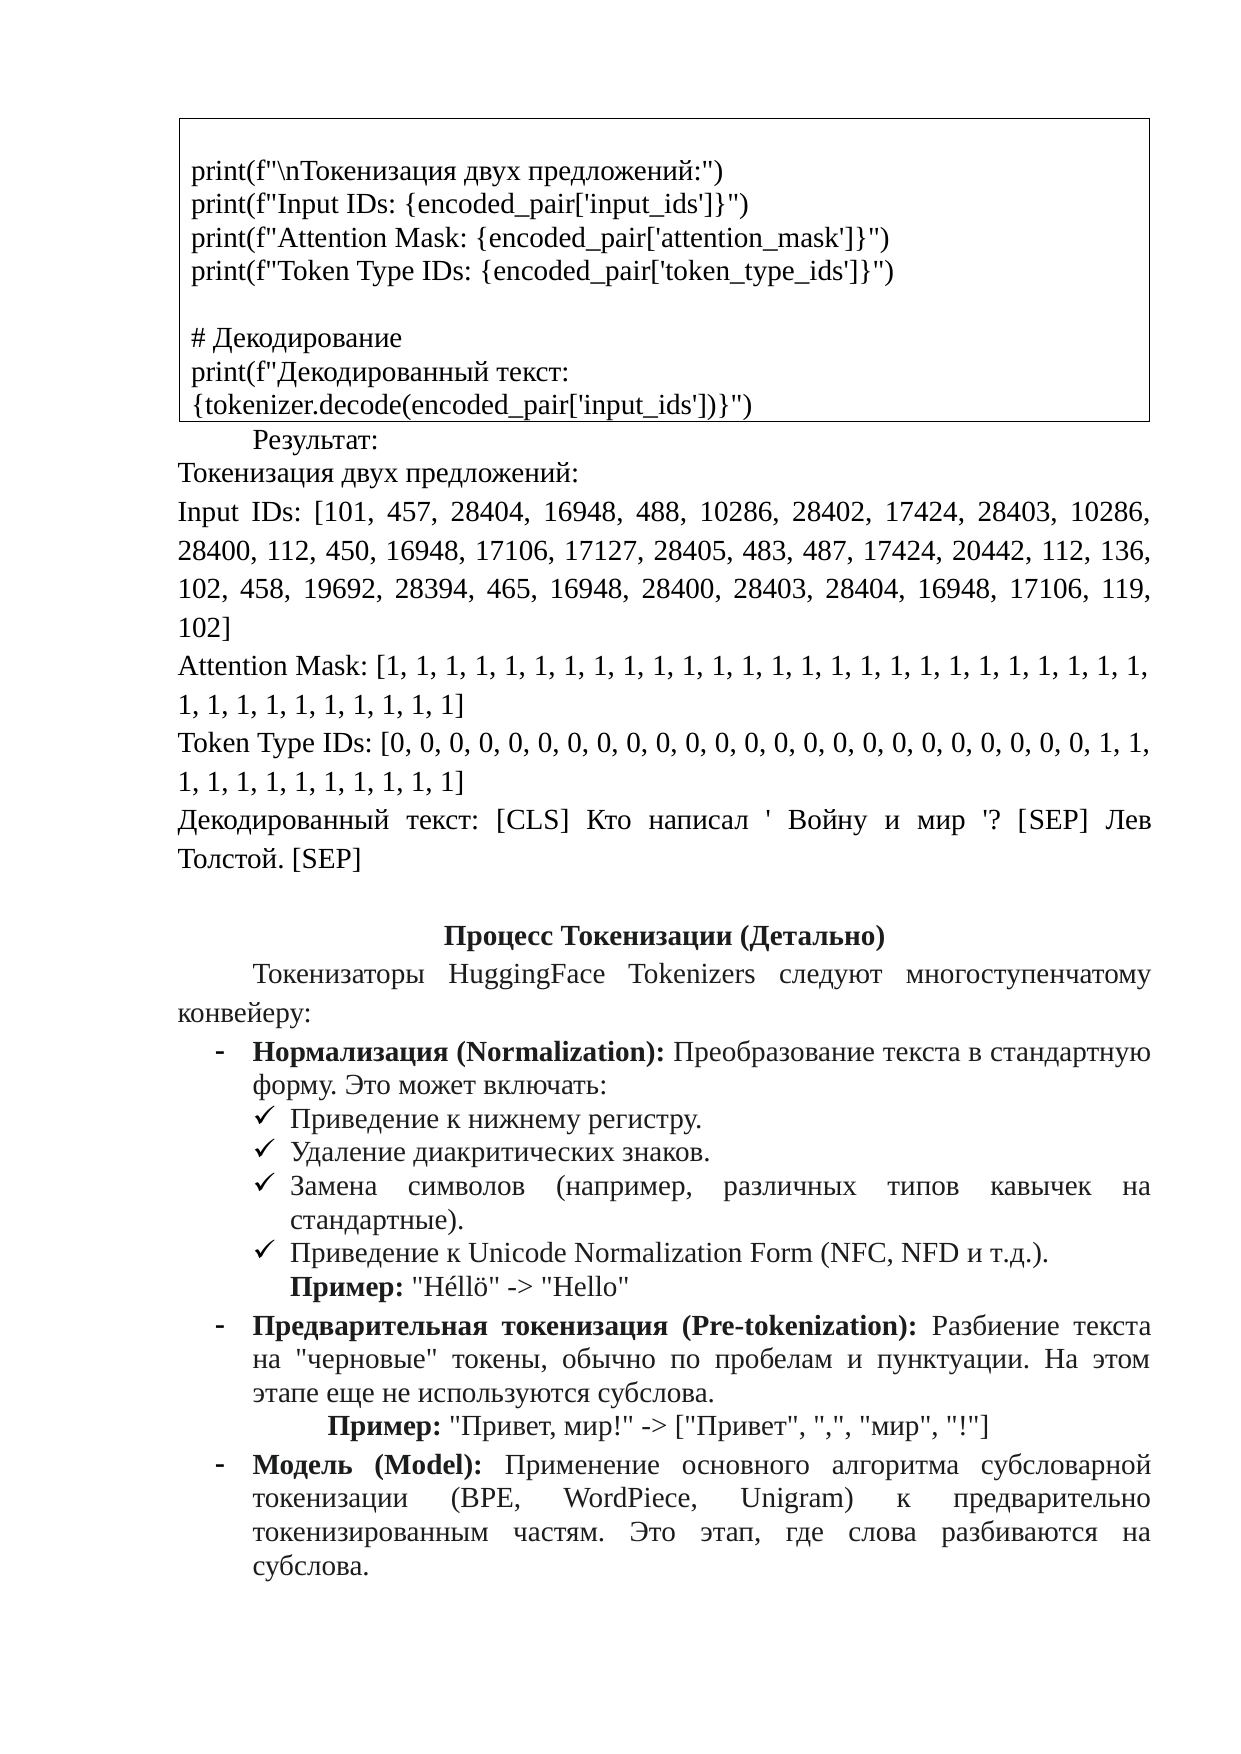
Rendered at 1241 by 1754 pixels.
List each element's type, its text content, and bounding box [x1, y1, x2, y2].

text Декодированный текст: [CLS] Кто написал ' Войну и мир '? [SEP] Лев Толстой. [SEP] [177, 802, 1152, 874]
text Token Type IDs: [0, 0, 0, 0, 0, 0, 0, 0, 0, 0, 0, 0, 0, 0, 0, 0, 0, 0, 0, 0, 0, 0, 0, 0, 1, 1, 1, 1, 1, 1, 1, 1, 1, 1, 1, 1] [177, 725, 1152, 797]
list Замена символов (например, различных типов кавычек на стандартные). [252, 1168, 1152, 1235]
text Токенизация двух предложений: [177, 456, 1152, 489]
list Пример: "Héllö" -> "Hello" [290, 1269, 1152, 1303]
text Результат: [177, 422, 1152, 456]
list Приведение к нижнему регистру. [252, 1101, 1152, 1134]
text Attention Mask: [1, 1, 1, 1, 1, 1, 1, 1, 1, 1, 1, 1, 1, 1, 1, 1, 1, 1, 1, 1, 1, 1, 1, 1, 1, 1, 1, 1, 1, 1, 1, 1, 1, 1, 1, 1] [177, 648, 1152, 720]
list Нормализация (Normalization): Преобразование текста в стандартную форму. Это может включать: [215, 1034, 1152, 1101]
list Предварительная токенизация (Pre-tokenization): Разбиение текста на "черновые" токены, обычно по пробелам и пунктуации. На этом этапе еще не используются субслова. [215, 1308, 1152, 1408]
list Удаление диакритических знаков. [252, 1134, 1152, 1168]
text Токенизаторы HuggingFace Tokenizers следуют многоступенчатому конвейеру: [177, 957, 1152, 1029]
text Процесс Токенизации (Детально) [177, 918, 1152, 952]
list Модель (Model): Применение основного алгоритма субсловарной токенизации (BPE, WordPiece, Unigram) к предварительно токенизированным частям. Это этап, где слова разбиваются на субслова. [215, 1447, 1152, 1581]
list Пример: "Привет, мир!" -> ["Привет", ",", "мир", "!"] [252, 1408, 1152, 1442]
list Приведение к Unicode Normalization Form (NFC, NFD и т.д.). [252, 1235, 1152, 1269]
text Input IDs: [101, 457, 28404, 16948, 488, 10286, 28402, 17424, 28403, 10286, 28400, 112, 450, 16948, 17106, 17127, 28405, 483, 487, 17424, 20442, 112, 136, 102, 458, 19692, 28394, 465, 16948, 28400, 28403, 28404, 16948, 17106, 119, 102] [177, 494, 1152, 643]
